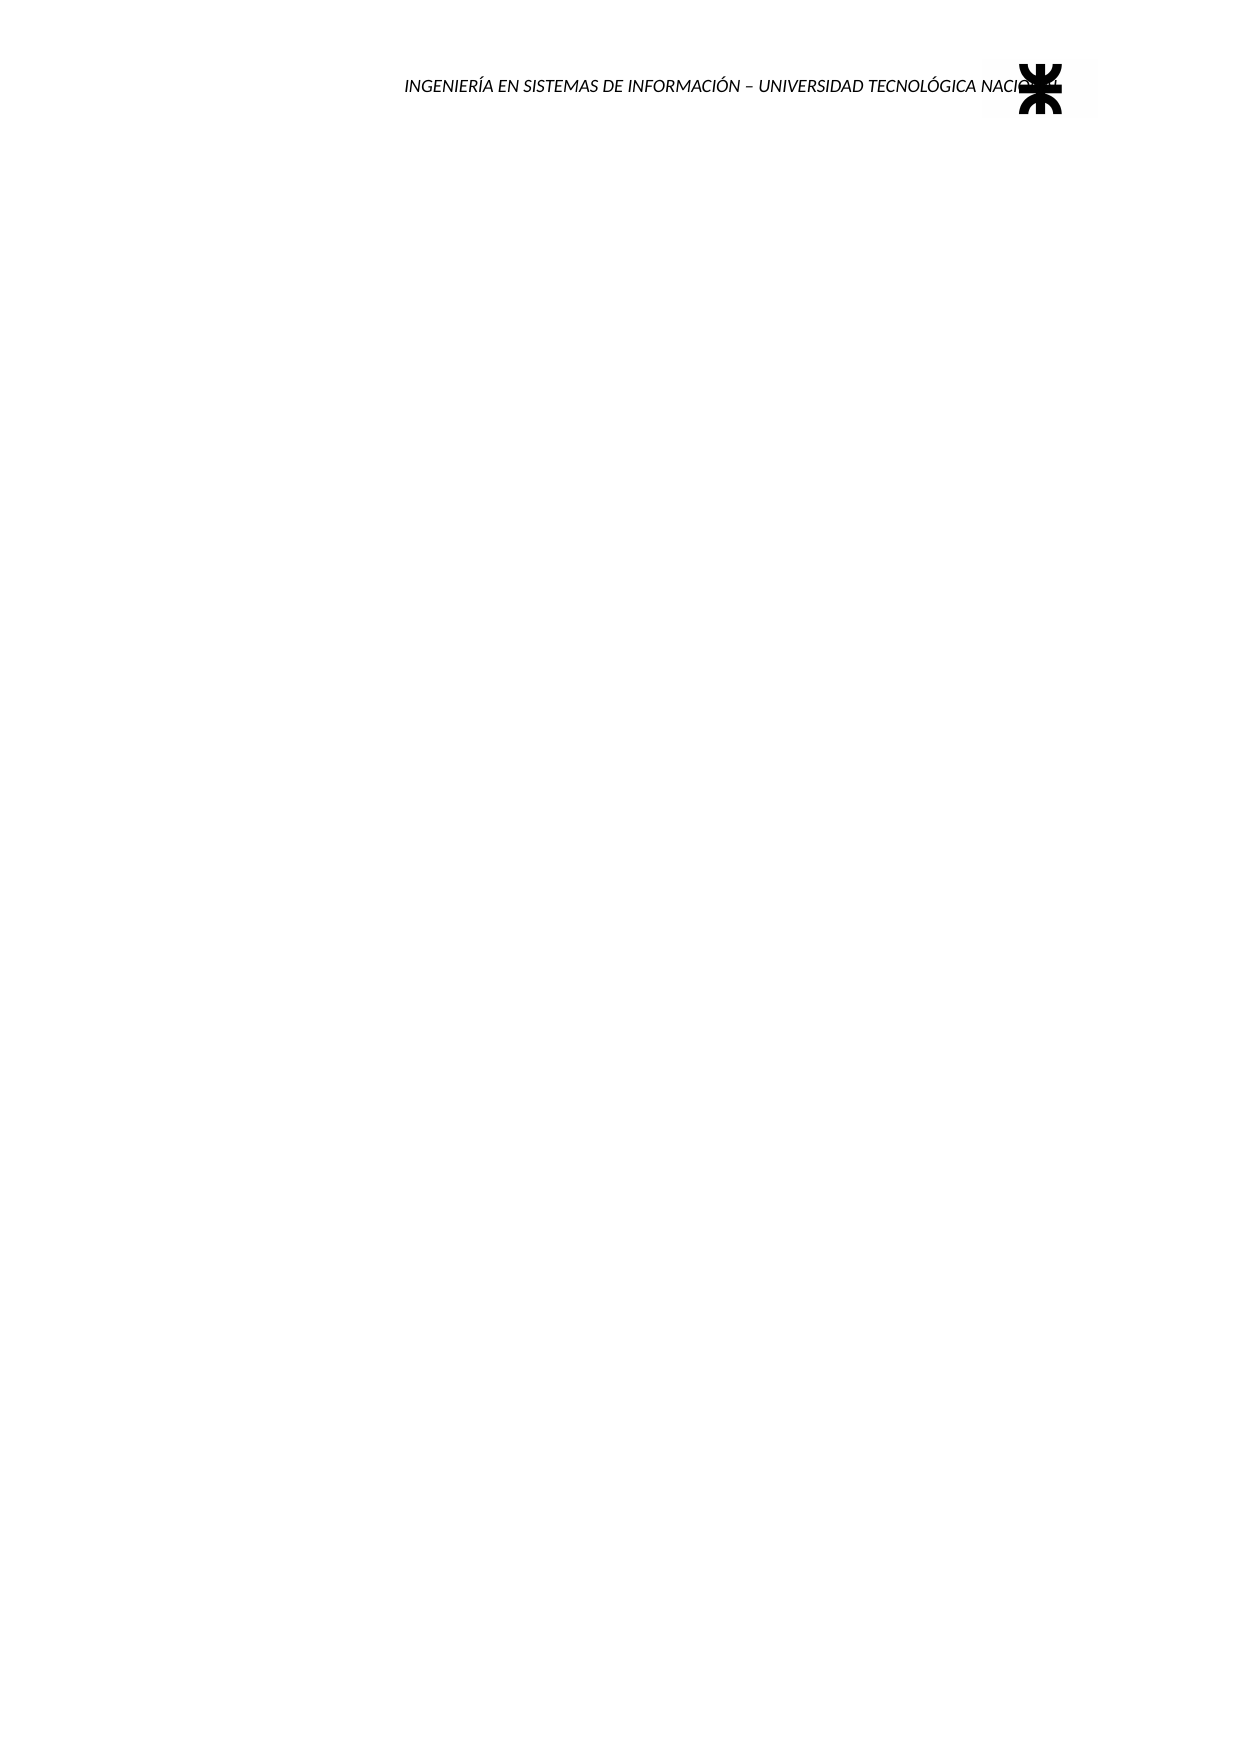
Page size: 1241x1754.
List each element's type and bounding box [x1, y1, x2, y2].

picture [982, 59, 1098, 118]
